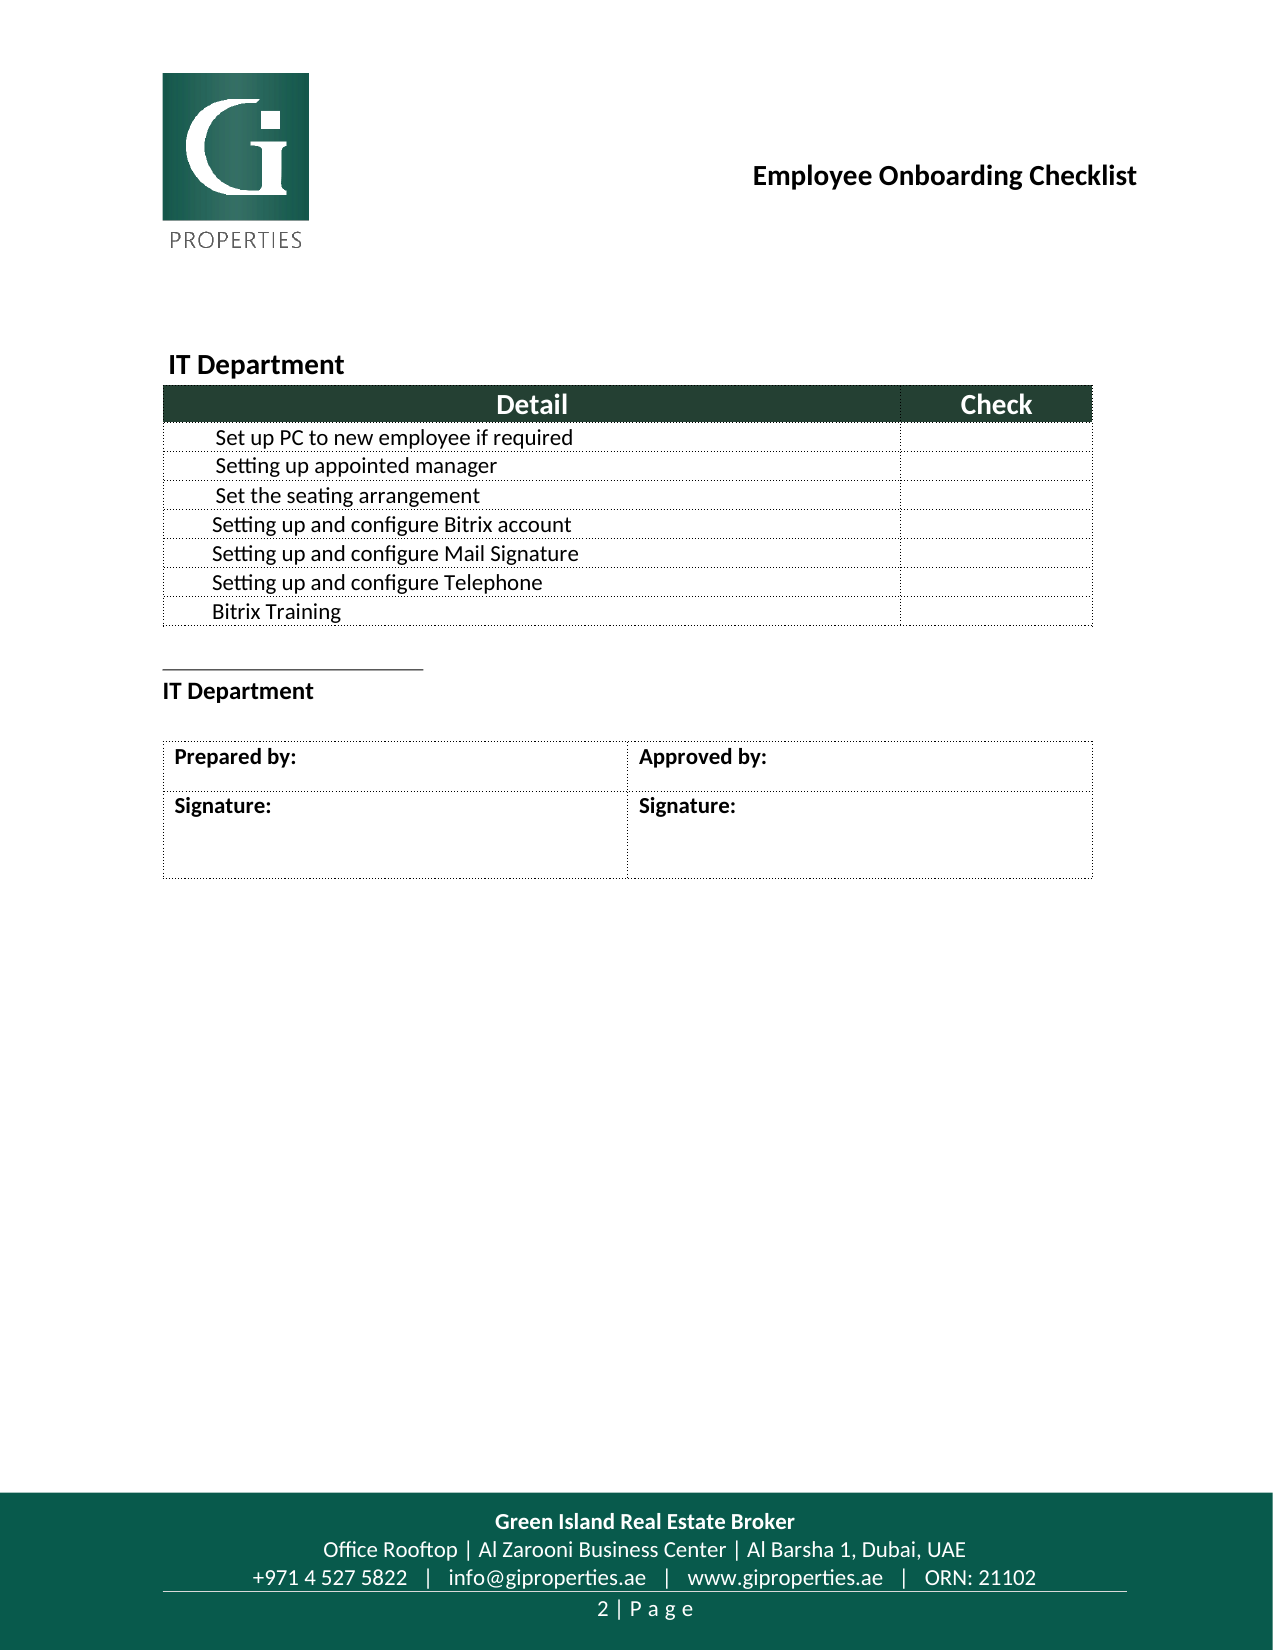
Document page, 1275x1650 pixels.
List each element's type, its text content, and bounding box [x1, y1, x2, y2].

table_cell [901, 538, 1092, 567]
table_cell Set up PC to new employee if required [163, 422, 901, 451]
table_cell Setting up and configure Telephone [163, 567, 901, 596]
table_cell [901, 596, 1092, 625]
table_cell [901, 451, 1092, 480]
picture [162, 73, 309, 257]
table_cell [901, 567, 1092, 596]
table_cell [901, 509, 1092, 538]
table_cell Setting up and configure Mail Signature [163, 538, 901, 567]
text IT Department [162, 346, 1127, 382]
table_header Detail [163, 385, 901, 422]
table_header Prepared by: [163, 741, 628, 791]
table_header Check [901, 385, 1092, 422]
table_header Approved by: [628, 741, 1092, 791]
table_cell Set the seating arrangement [163, 480, 901, 509]
table_cell Setting up appointed manager [163, 451, 901, 480]
table_cell [901, 422, 1092, 451]
table_cell [901, 480, 1092, 509]
table_cell Signature: [628, 791, 1092, 877]
table_cell Signature: [163, 791, 628, 877]
table_cell Setting up and configure Bitrix account [163, 509, 901, 538]
text IT Department [162, 675, 1127, 706]
table_cell Bitrix Training [163, 596, 901, 625]
